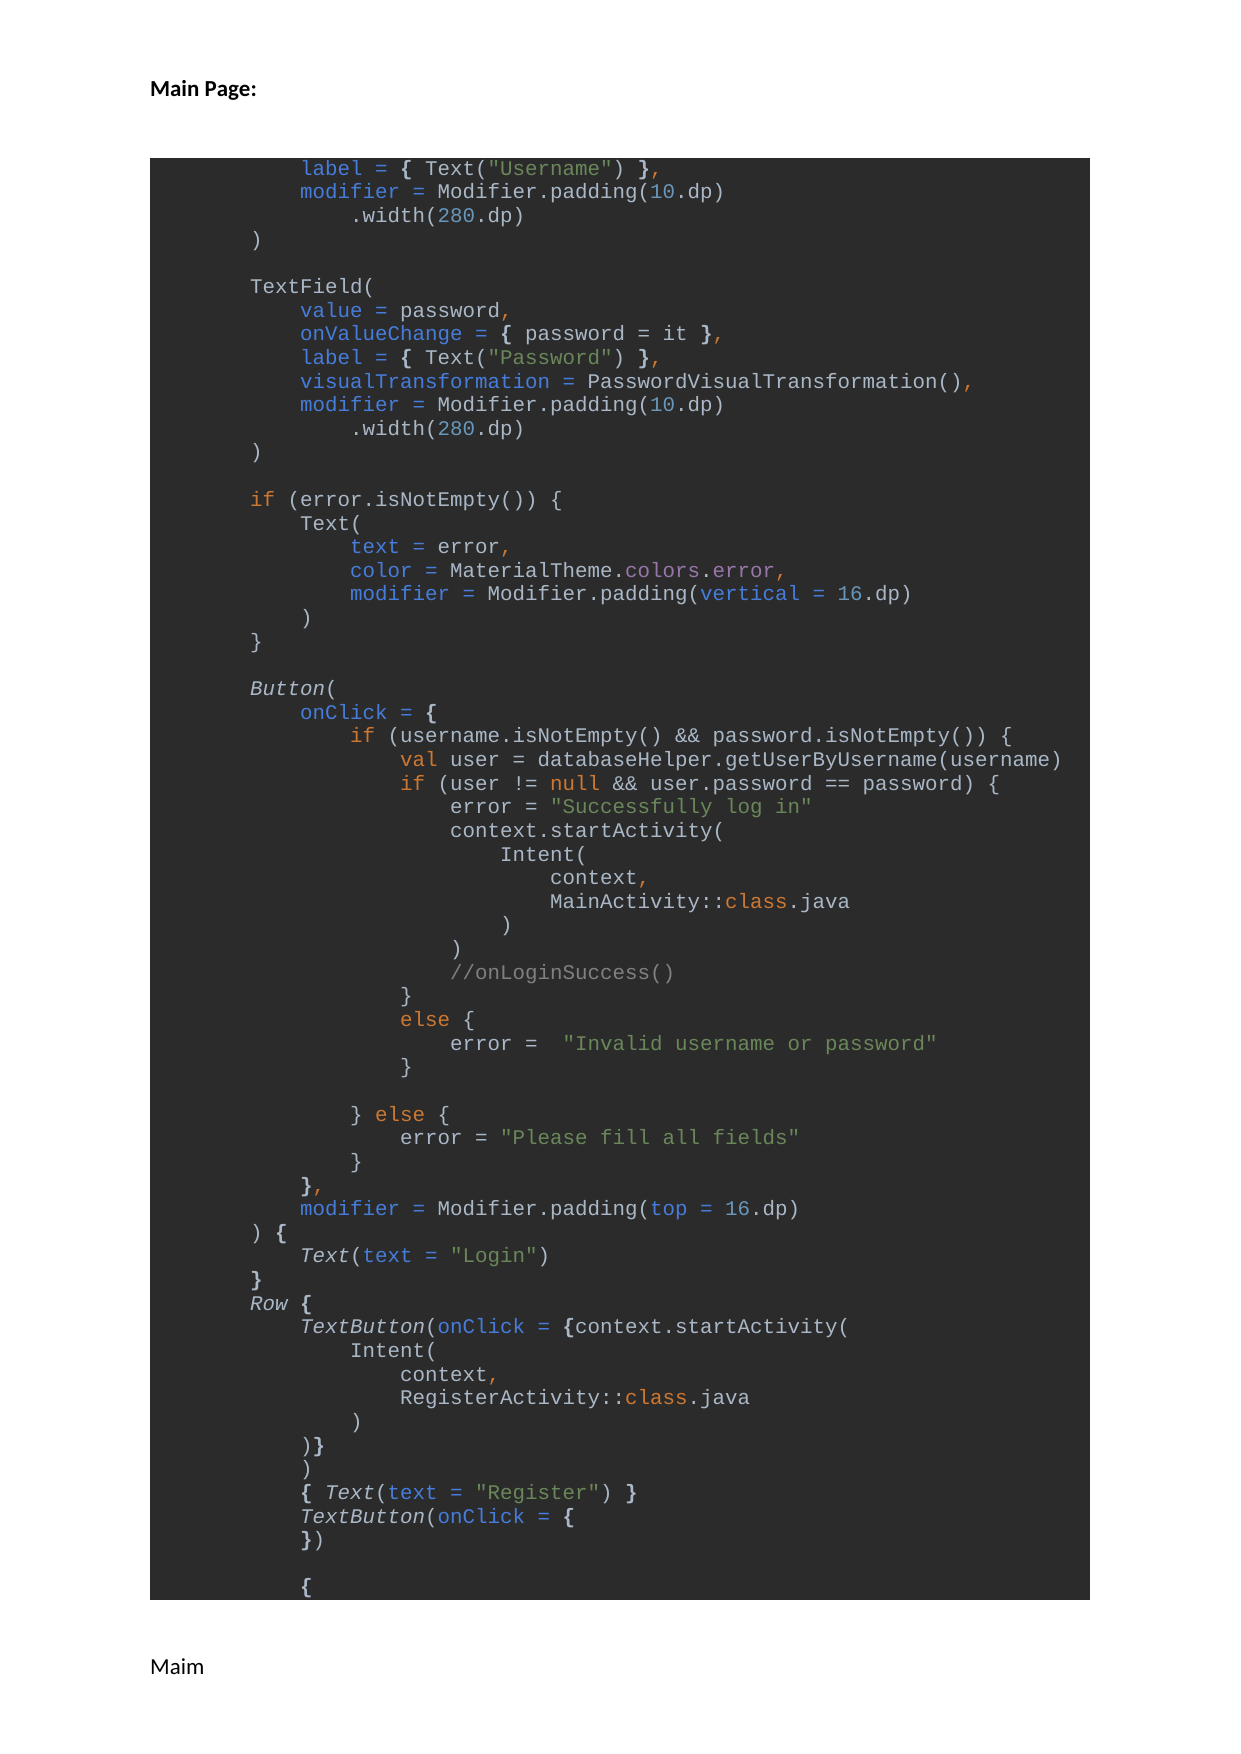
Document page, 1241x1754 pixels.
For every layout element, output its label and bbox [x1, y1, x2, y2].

text [150, 158, 1090, 1600]
